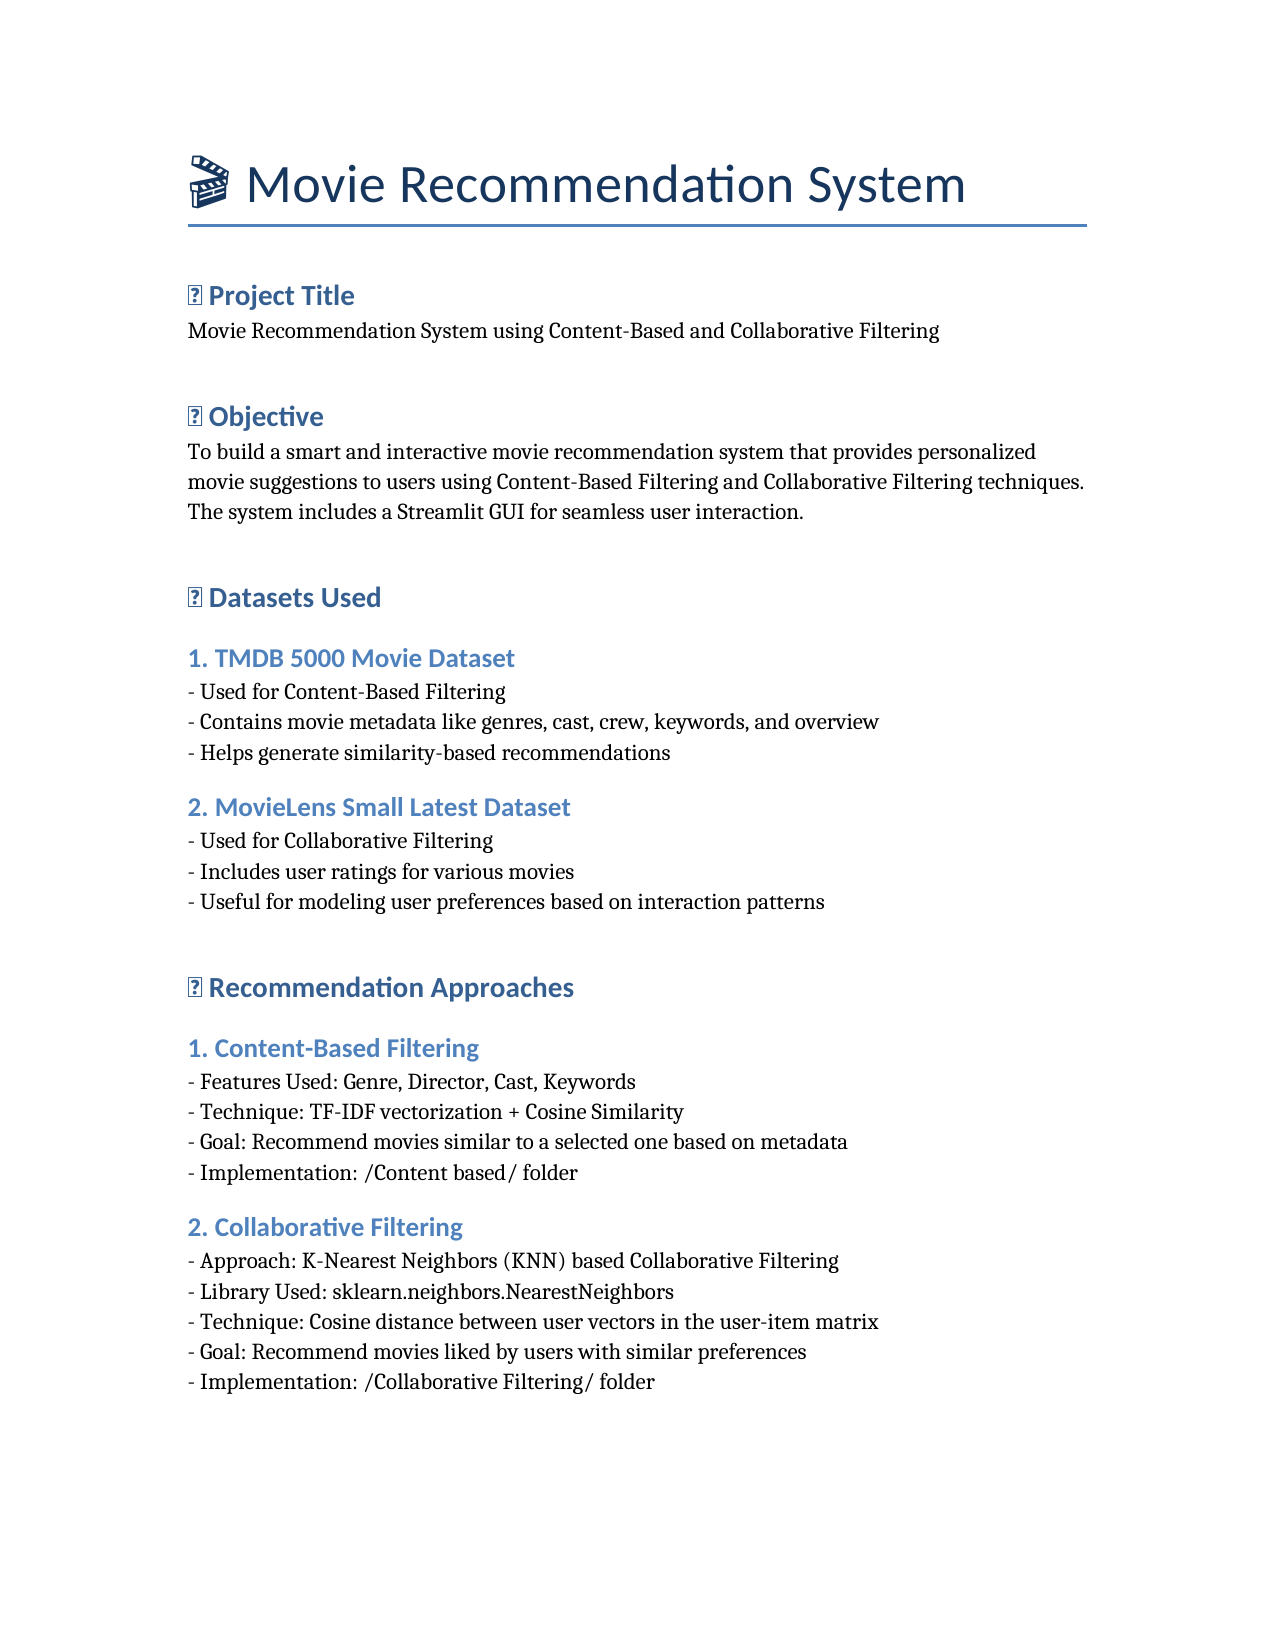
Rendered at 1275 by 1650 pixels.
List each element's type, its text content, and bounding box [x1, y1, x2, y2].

text - Features Used: Genre, Director, Cast, Keywords - Technique: TF-IDF vectorization + Cosine Similarity - Goal: Recommend movies similar to a selected one based on metadata - Implementation: /Content based/ folder [187, 1069, 1087, 1186]
title 🎬 Movie Recommendation System [187, 150, 1087, 227]
subtitle 🎯 Objective [187, 398, 1087, 433]
text - Approach: K-Nearest Neighbors (KNN) based Collaborative Filtering - Library Used: sklearn.neighbors.NearestNeighbors - Technique: Cosine distance between user vectors in the user-item matrix - Goal: Recommend movies liked by users with similar preferences - Implementation: /Collaborative Filtering/ folder [187, 1248, 1087, 1395]
text Movie Recommendation System using Content-Based and Collaborative Filtering [187, 317, 1087, 344]
subtitle 2. Collaborative Filtering [187, 1210, 1087, 1243]
text - Used for Collaborative Filtering - Includes user ratings for various movies - Useful for modeling user preferences based on interaction patterns [187, 828, 1087, 915]
subtitle 📌 Project Title [187, 277, 1087, 312]
text To build a smart and interactive movie recommendation system that provides personalized movie suggestions to users using Content-Based Filtering and Collaborative Filtering techniques. The system includes a Streamlit GUI for seamless user interaction. [187, 439, 1087, 525]
text - Used for Content-Based Filtering - Contains movie metadata like genres, cast, crew, keywords, and overview - Helps generate similarity-based recommendations [187, 679, 1087, 766]
subtitle 1. Content-Based Filtering [187, 1031, 1087, 1064]
subtitle 📂 Datasets Used [187, 579, 1087, 615]
subtitle 2. MovieLens Small Latest Dataset [187, 790, 1087, 823]
subtitle 🧠 Recommendation Approaches [187, 969, 1087, 1004]
subtitle 1. TMDB 5000 Movie Dataset [187, 641, 1087, 674]
